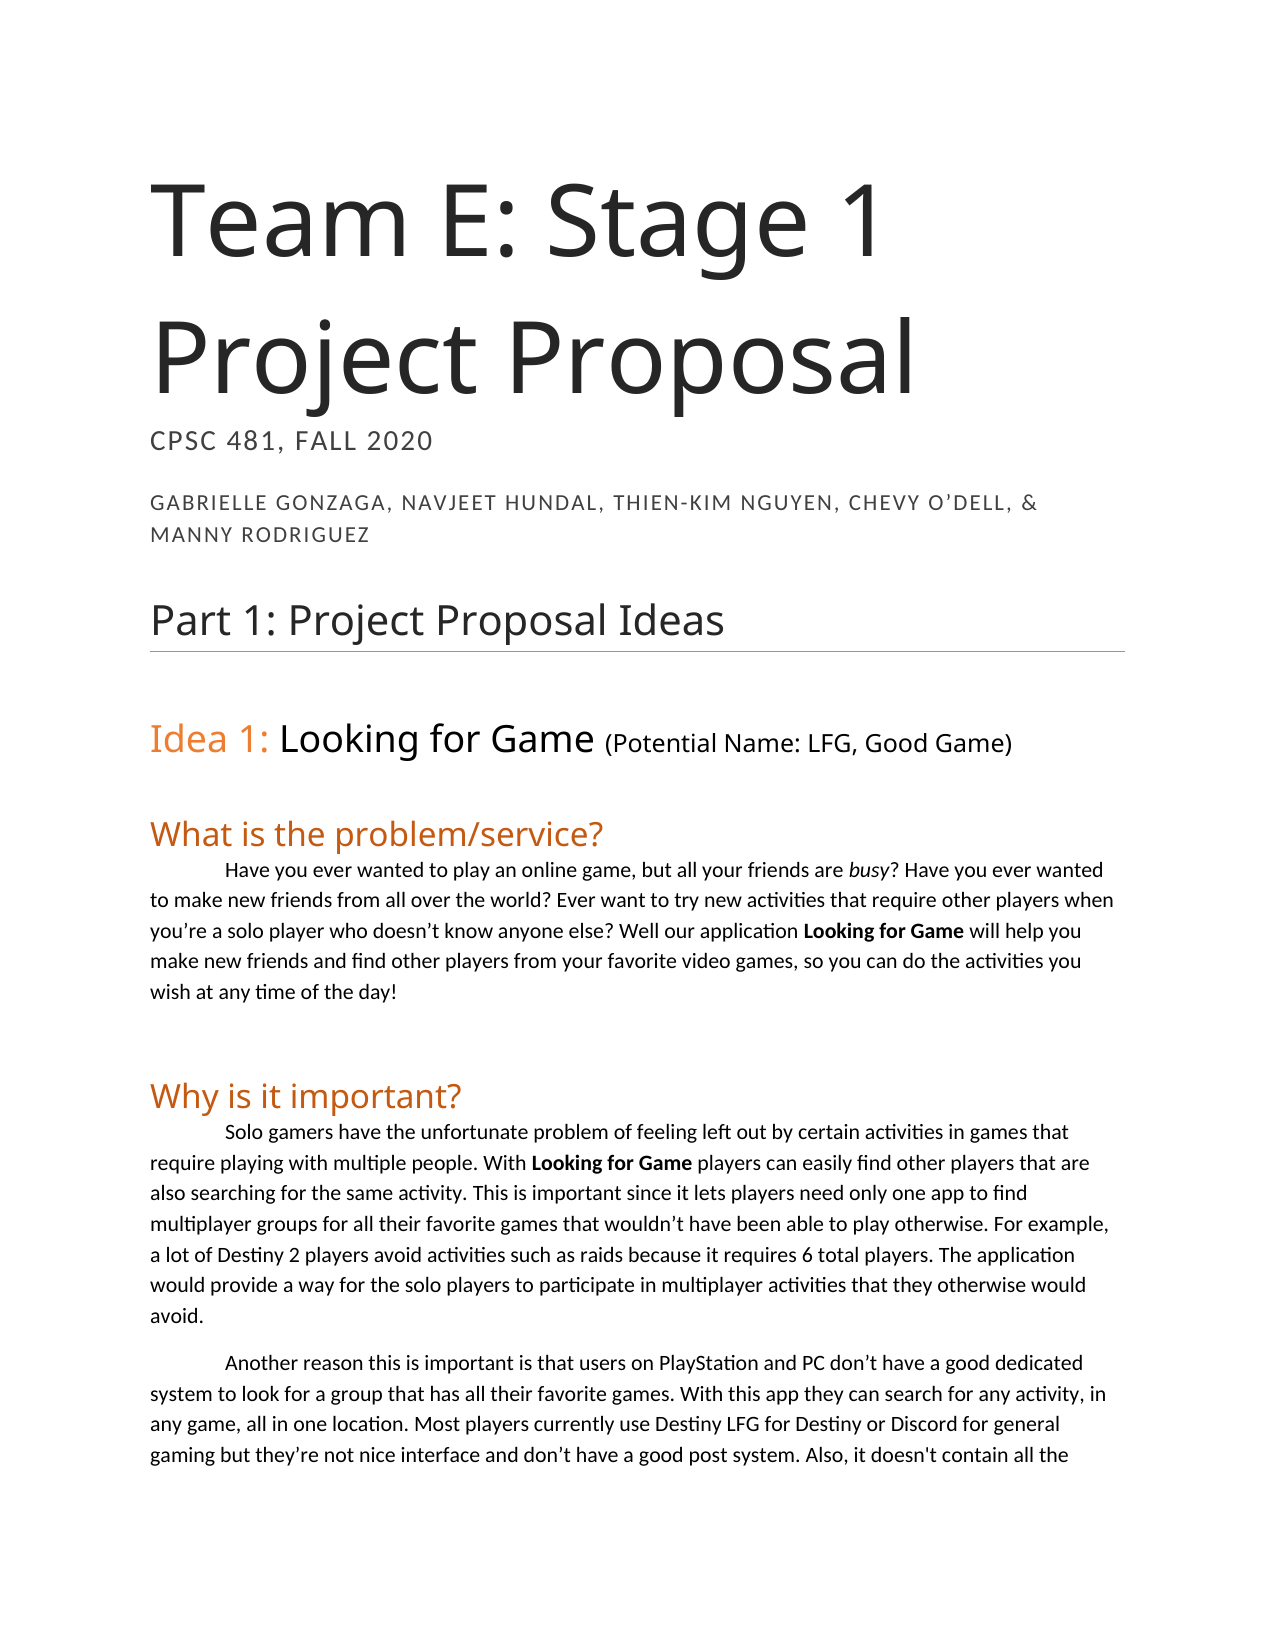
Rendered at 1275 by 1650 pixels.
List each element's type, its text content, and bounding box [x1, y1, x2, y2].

subtitle What is the problem/service? [150, 810, 1125, 856]
subtitle Why is it important? [150, 1073, 1125, 1118]
text Have you ever wanted to play an online game, but all your friends are busy? Have you ever wanted to make new friends from all over the world? Ever want to try new activities that require other players when you’re a solo player who doesn’t know anyone else? Well our application Looking for Game will help you make new friends and find other players from your favorite video games, so you can do the activities you wish at any time of the day! [150, 856, 1125, 1005]
subtitle CPSC 481, Fall 2020 [150, 422, 1125, 458]
subtitle Part 1: Project Proposal Ideas [150, 590, 1125, 651]
subtitle Idea 1: Looking for Game (Potential Name: LFG, Good Game) [150, 712, 1125, 763]
subtitle GABRIELLE GONZAGA, NAVJEET HUNDAL, THIEN-KIM NGUYEN, CHEVY O’DELL, & MANNY RODRIGUEZ [150, 488, 1125, 549]
text Solo gamers have the unfortunate problem of feeling left out by certain activities in games that require playing with multiple people. With Looking for Game players can easily find other players that are also searching for the same activity. This is important since it lets players need only one app to find multiplayer groups for all their favorite games that wouldn’t have been able to play otherwise. For example, a lot of Destiny 2 players avoid activities such as raids because it requires 6 total players. The application would provide a way for the solo players to participate in multiplayer activities that they otherwise would avoid. [150, 1118, 1125, 1329]
title Team E: Stage 1 Project Proposal [150, 150, 1125, 422]
